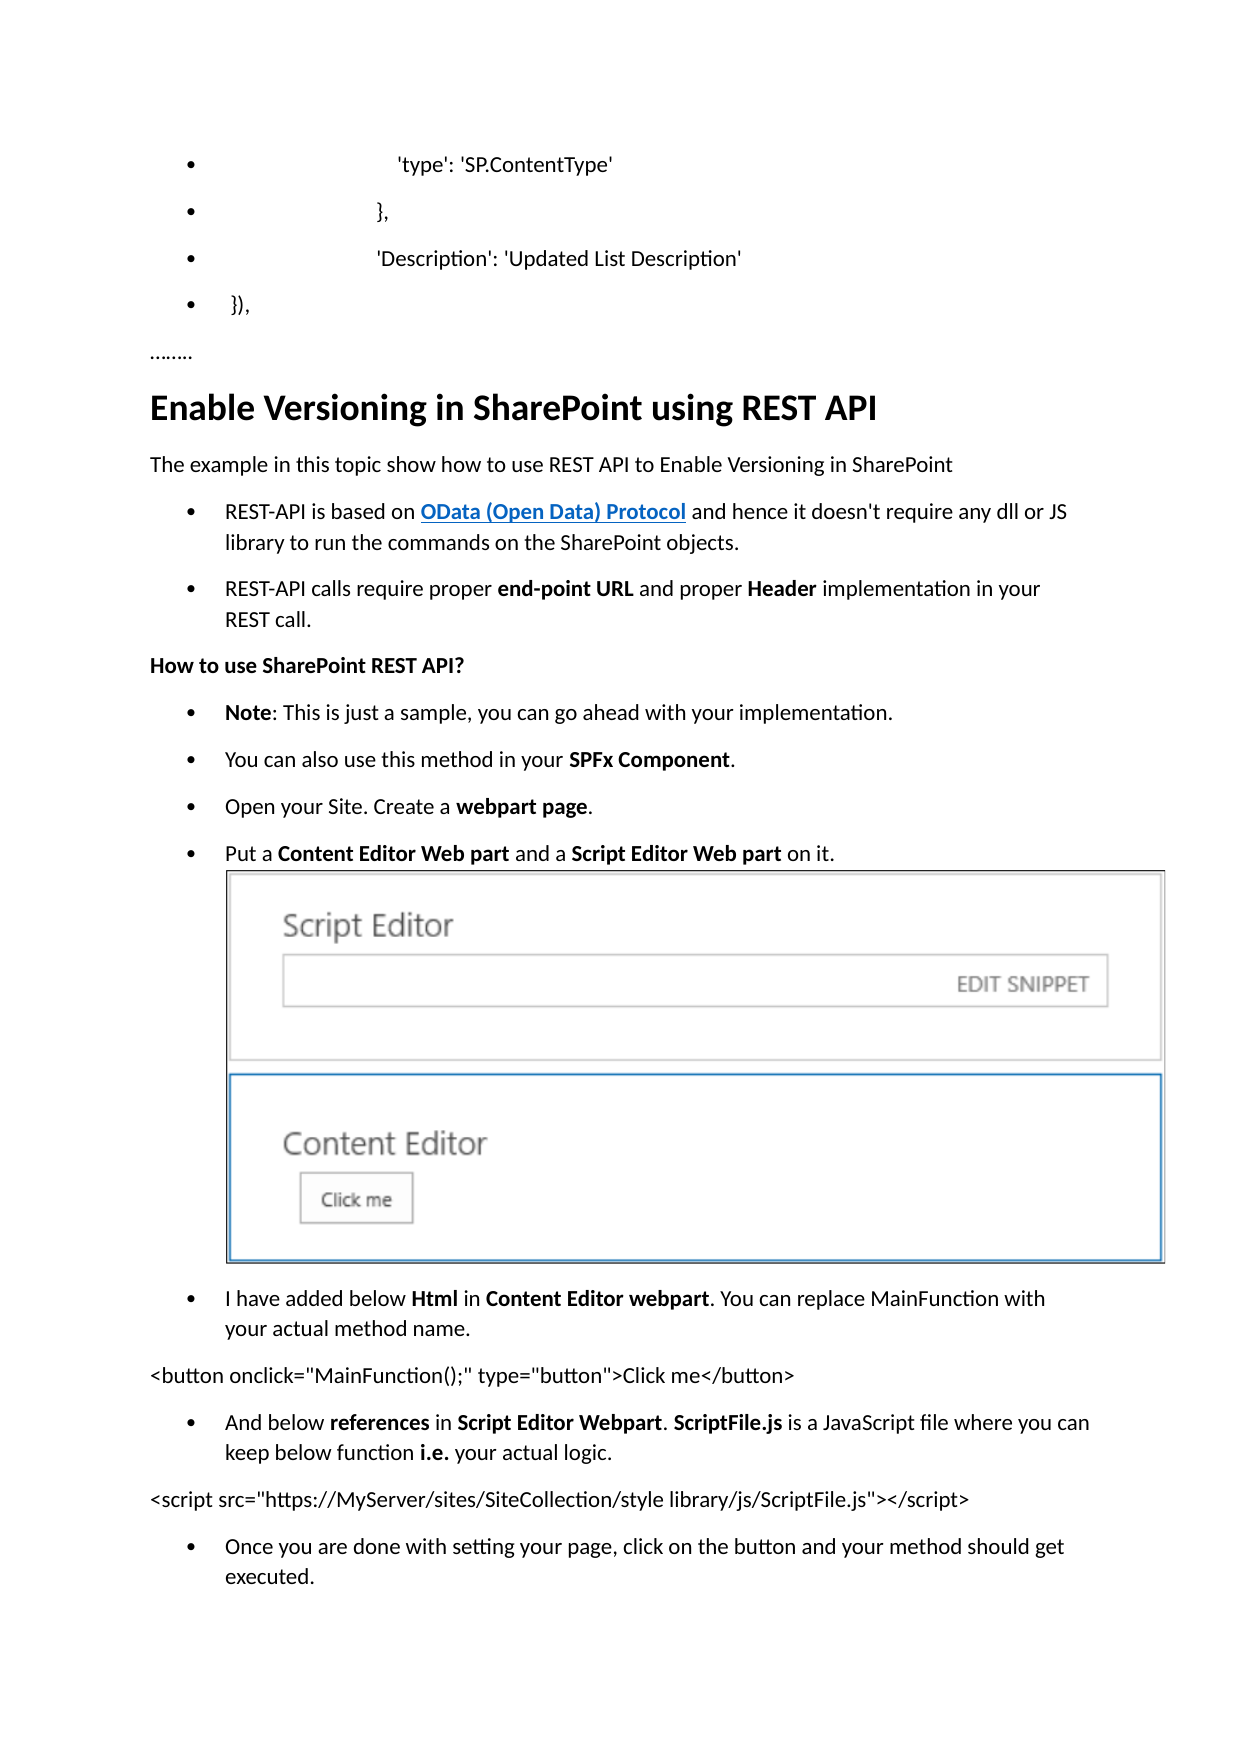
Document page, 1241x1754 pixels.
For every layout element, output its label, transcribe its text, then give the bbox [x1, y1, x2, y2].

text <button onclick="MainFunction();" type="button">Click me​</button> [150, 1361, 1090, 1389]
list Note: This is just a sample, you can go ahead with your implementation. [187, 698, 1090, 726]
text …….. [150, 337, 1090, 366]
text <script src="https://MyServer/sites/SiteCollection/style library/js/ScriptFile.js"></script> [150, 1485, 1090, 1513]
list 'type': 'SP.ContentType' [187, 150, 1090, 178]
text The example in this topic show how to use REST API to Enable Versioning in SharePoint [150, 451, 1090, 478]
list REST-API is based on OData (Open Data) Protocol and hence it doesn't require any dll or JS library to run the commands on the SharePoint objects. [187, 497, 1090, 556]
list Once you are done with setting your page, click on the button and your method should get executed. [187, 1532, 1090, 1591]
text Enable Versioning in SharePoint using REST API [150, 384, 1090, 430]
list You can also use this method in your SPFx Component. [187, 745, 1090, 773]
picture [225, 869, 1166, 1266]
text How to use SharePoint REST API? [150, 652, 1090, 679]
list }, [187, 197, 1090, 225]
list 'Description': 'Updated List Description' [187, 244, 1090, 272]
list I have added below Html in Content Editor webpart. You can replace MainFunction with your actual method name. [187, 1284, 1090, 1343]
list Open your Site. Create a webpart page. [187, 792, 1090, 820]
list }), [187, 291, 1090, 319]
list And below references in Script Editor Webpart. ScriptFile.js is a JavaScript file where you can keep below function i.e. your actual logic. [187, 1408, 1090, 1467]
list REST-API calls require proper end-point URL and proper Header implementation in your REST call. [187, 574, 1090, 633]
